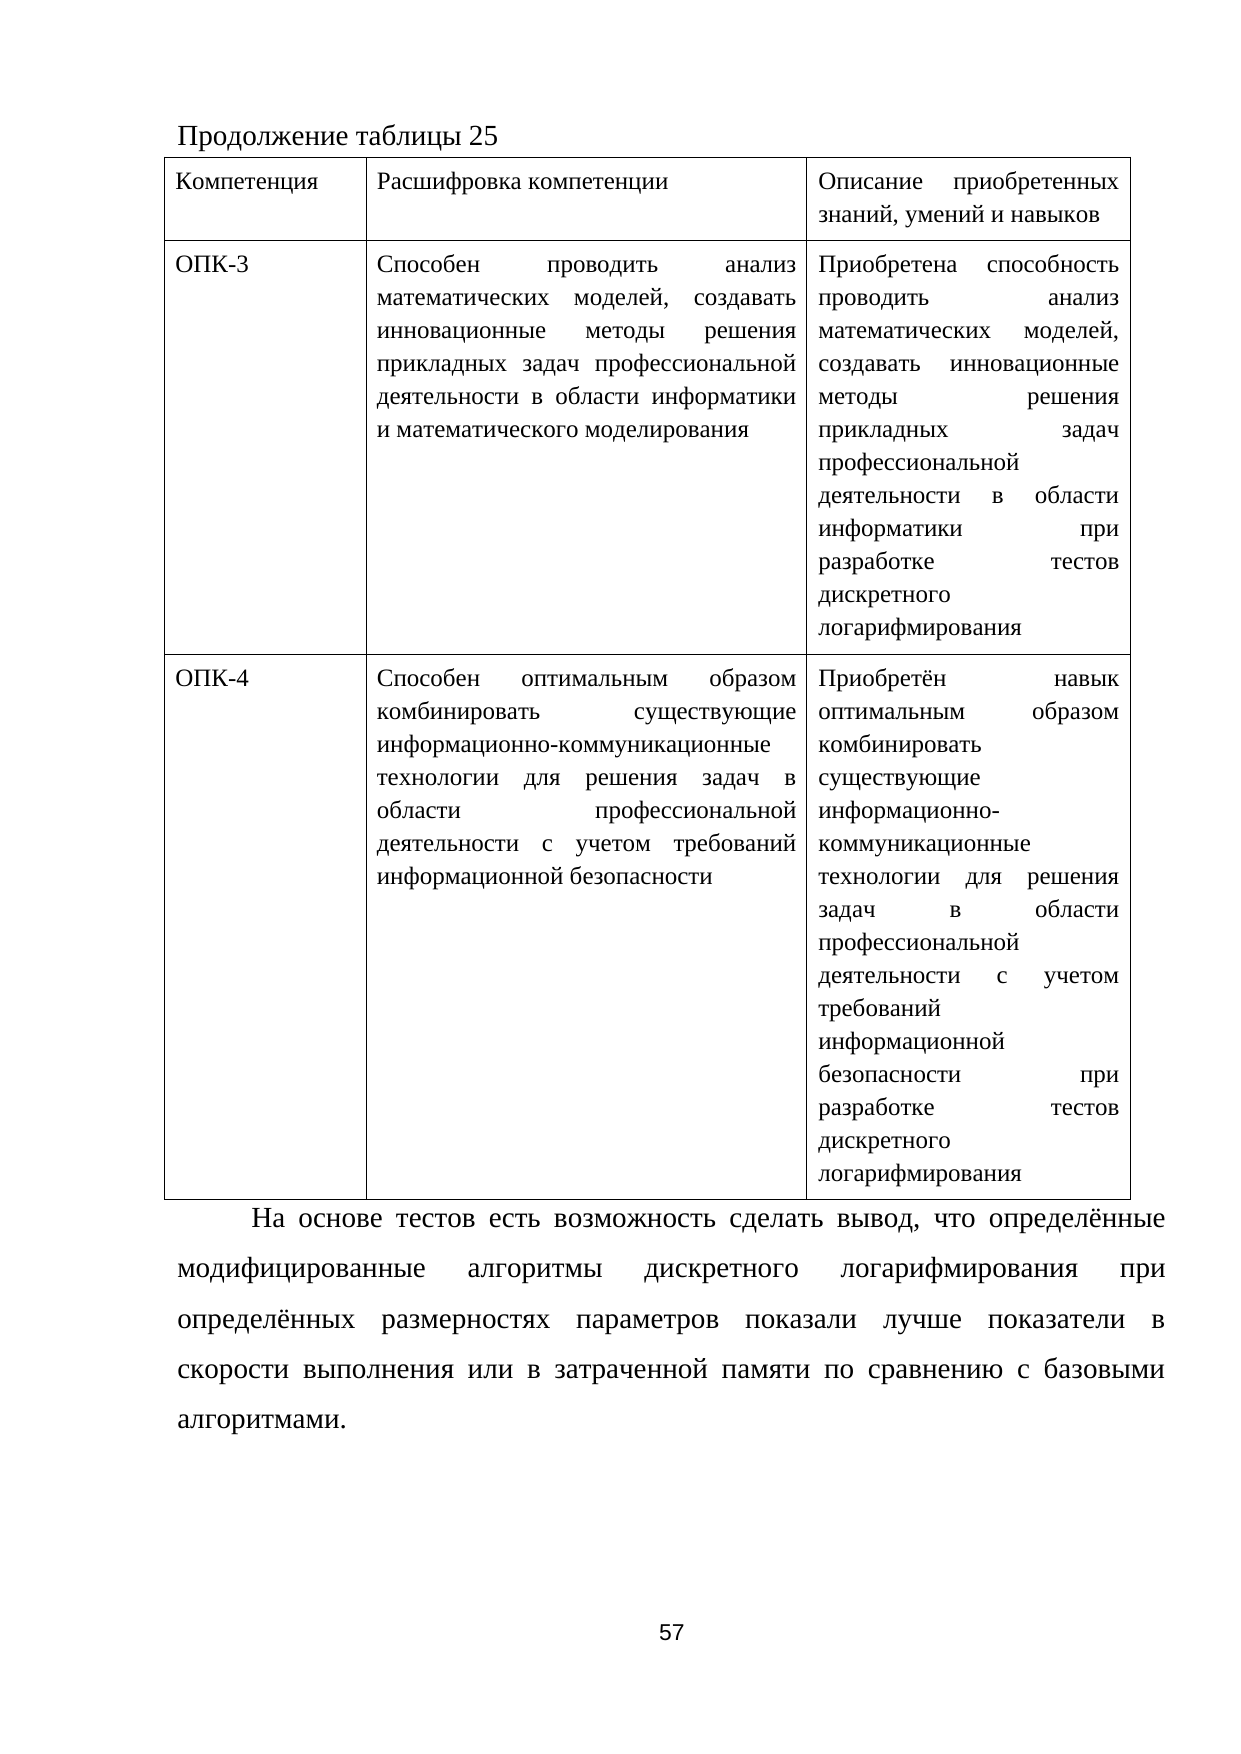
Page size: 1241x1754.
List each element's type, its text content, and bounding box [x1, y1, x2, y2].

table_cell Приобретена способность проводить анализ математических моделей, создавать инновационные методы решения прикладных задач профессиональной деятельности в области информатики при разработке тестов дискретного логарифмирования [807, 241, 1130, 653]
table_cell ОПК-4 [165, 655, 366, 1199]
table_cell Приобретён навык оптимальным образом комбинировать существующие информационно-коммуникационные технологии для решения задач в области профессиональной деятельности с учетом требований информационной безопасности при разработке тестов дискретного логарифмирования [807, 655, 1130, 1199]
table_cell Способен проводить анализ математических моделей, создавать инновационные методы решения прикладных задач профессиональной деятельности в области информатики и математического моделирования [367, 241, 806, 653]
table_header Расшифровка компетенции [367, 158, 806, 240]
table_cell ОПК-3 [165, 241, 366, 653]
table_header Описание приобретенных знаний, умений и навыков [807, 158, 1130, 240]
table_cell Способен оптимальным образом комбинировать существующие информационно-коммуникационные технологии для решения задач в области профессиональной деятельности с учетом требований информационной безопасности [367, 655, 806, 1199]
table_header Компетенция [165, 158, 366, 240]
text На основе тестов есть возможность сделать вывод, что определённые модифицированные алгоритмы дискретного логарифмирования при определённых размерностях параметров показали лучше показатели в скорости выполнения или в затраченной памяти по сравнению с базовыми алгоритмами. [177, 1200, 1166, 1435]
text Продолжение таблицы 25 [177, 118, 1166, 152]
